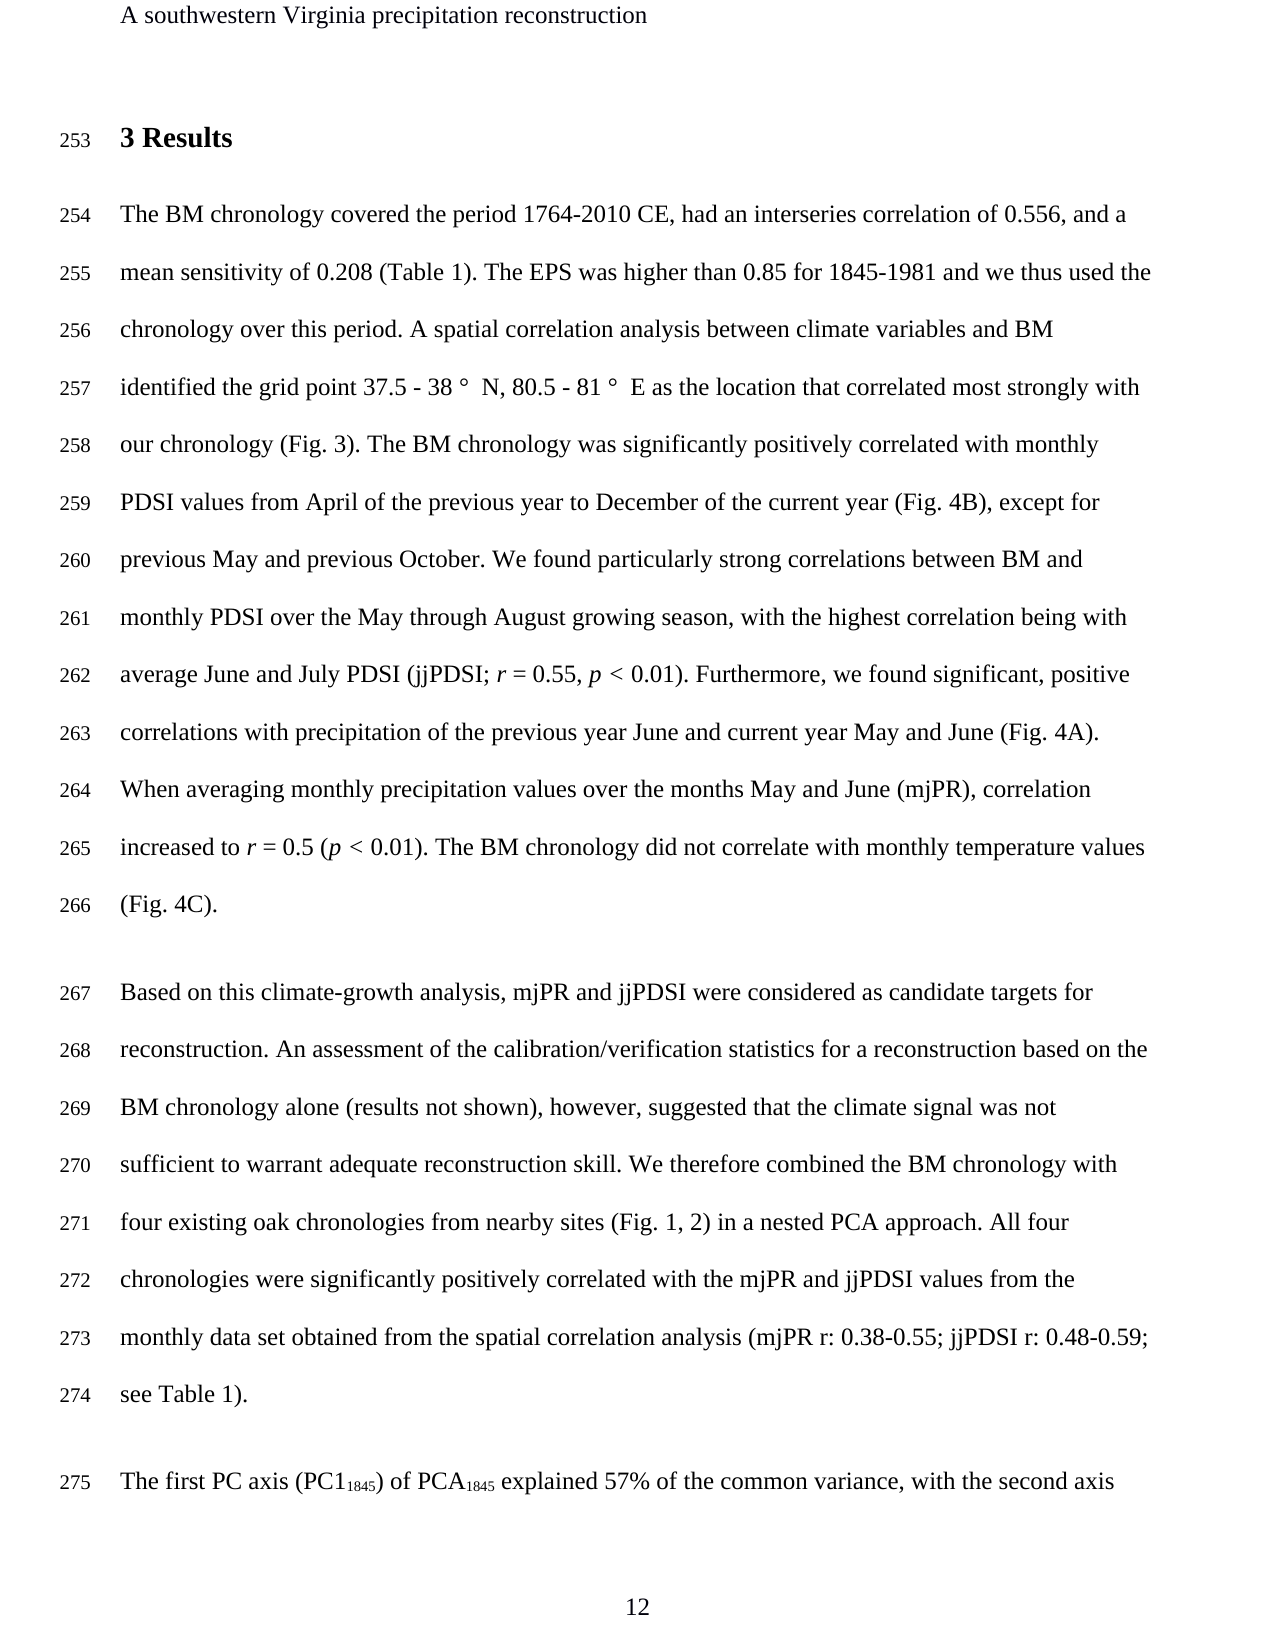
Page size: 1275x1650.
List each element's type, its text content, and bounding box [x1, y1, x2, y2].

text The BM chronology covered the period 1764-2010 CE, had an interseries correlation of 0.556, and a mean sensitivity of 0.208 (Table 1). The EPS was higher than 0.85 for 1845-1981 and we thus used the chronology over this period. A spatial correlation analysis between climate variables and BM identified the grid point 37.5 - 38 ° N, 80.5 - 81 ° E as the location that correlated most strongly with our chronology (Fig. 3). The BM chronology was significantly positively correlated with monthly PDSI values from April of the previous year to December of the current year (Fig. 4B), except for previous May and previous October. We found particularly strong correlations between BM and monthly PDSI over the May through August growing season, with the highest correlation being with average June and July PDSI (jjPDSI; r = 0.55, p < 0.01). Furthermore, we found significant, positive correlations with precipitation of the previous year June and current year May and June (Fig. 4A). When averaging monthly precipitation values over the months May and June (mjPR), correlation increased to r = 0.5 (p < 0.01). The BM chronology did not correlate with monthly temperature values (Fig. 4C). [120, 199, 1155, 918]
subtitle 3 Results [120, 120, 1155, 153]
text Based on this climate-growth analysis, mjPR and jjPDSI were considered as candidate targets for reconstruction. An assessment of the calibration/verification statistics for a reconstruction based on the BM chronology alone (results not shown), however, suggested that the climate signal was not sufficient to warrant adequate reconstruction skill. We therefore combined the BM chronology with four existing oak chronologies from nearby sites (Fig. 1, 2) in a nested PCA approach. All four chronologies were significantly positively correlated with the mjPR and jjPDSI values from the monthly data set obtained from the spatial correlation analysis (mjPR r: 0.38-0.55; jjPDSI r: 0.48-0.59; see Table 1). [120, 977, 1155, 1408]
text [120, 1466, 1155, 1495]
